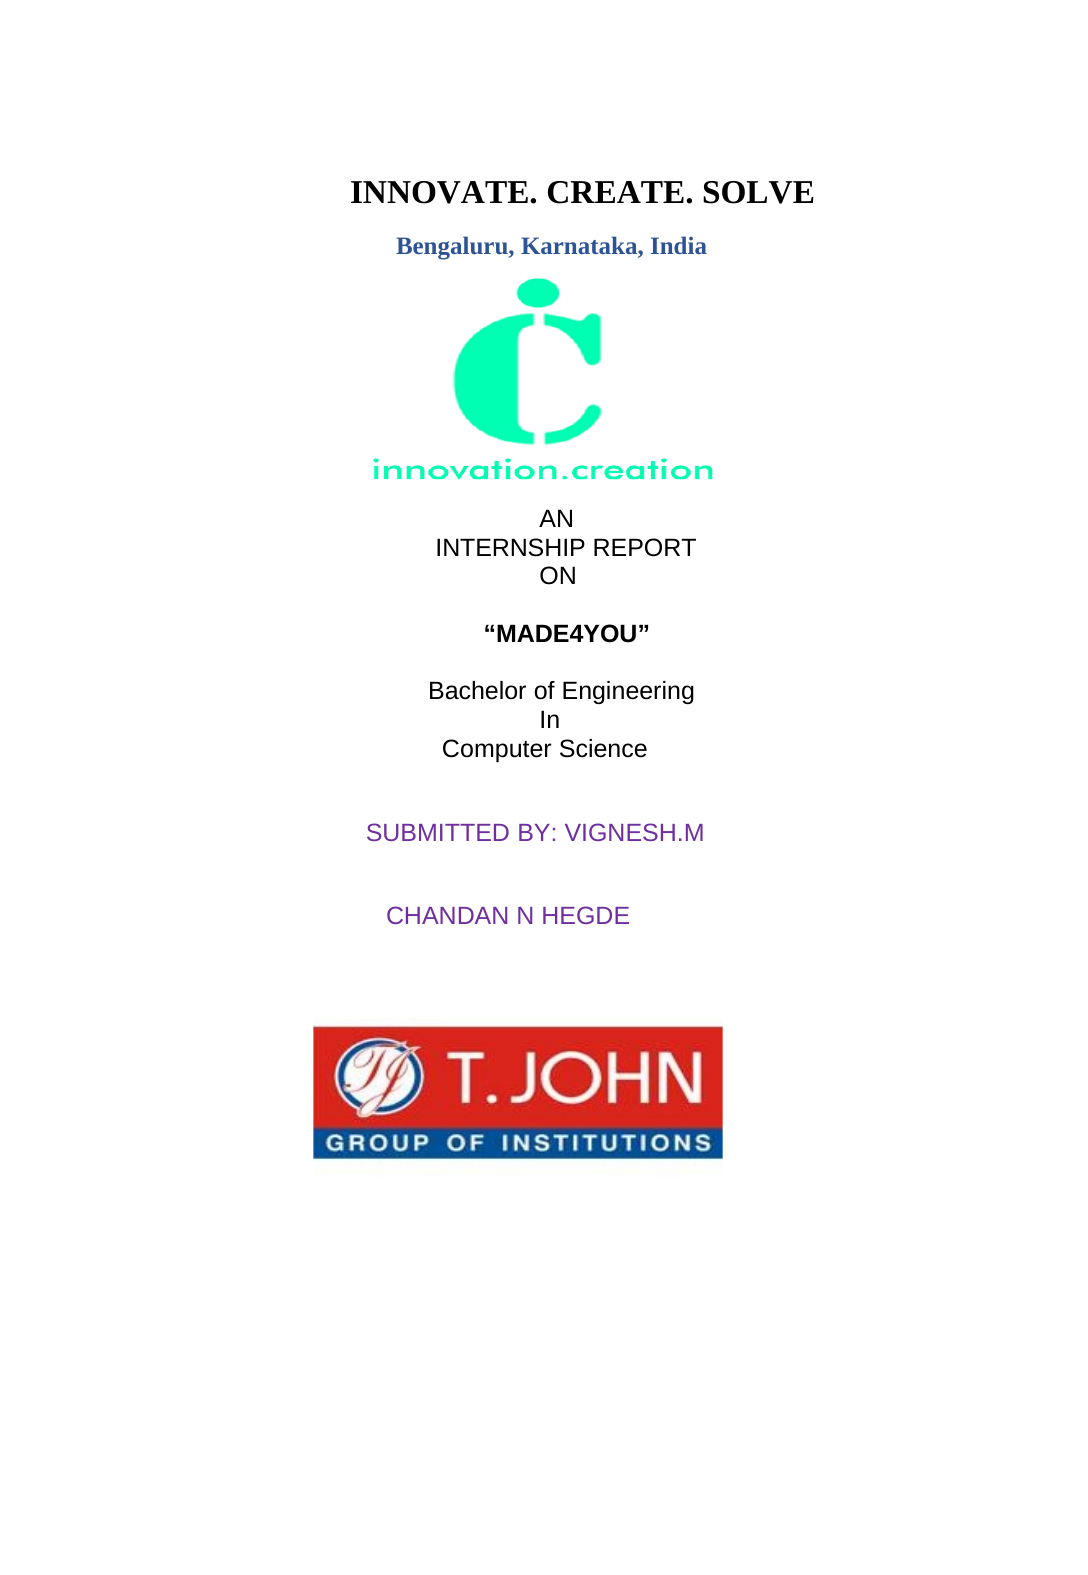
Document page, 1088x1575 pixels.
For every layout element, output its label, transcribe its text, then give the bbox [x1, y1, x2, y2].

text AN INTERNSHIP REPORT [435, 504, 698, 561]
text ON [539, 561, 950, 590]
text Bengaluru, Karnataka, India [282, 231, 821, 260]
picture [313, 1017, 723, 1179]
text INNOVATE. CREATE. SOLVE [350, 173, 950, 211]
picture [372, 278, 713, 480]
text Computer Science [366, 734, 761, 763]
text Bachelor of Engineering [302, 676, 821, 705]
text In [539, 705, 950, 734]
text “MADE4YOU” [311, 619, 822, 648]
text SUBMITTED BY: VIGNESH.M CHANDAN N HEGDE [366, 817, 761, 930]
